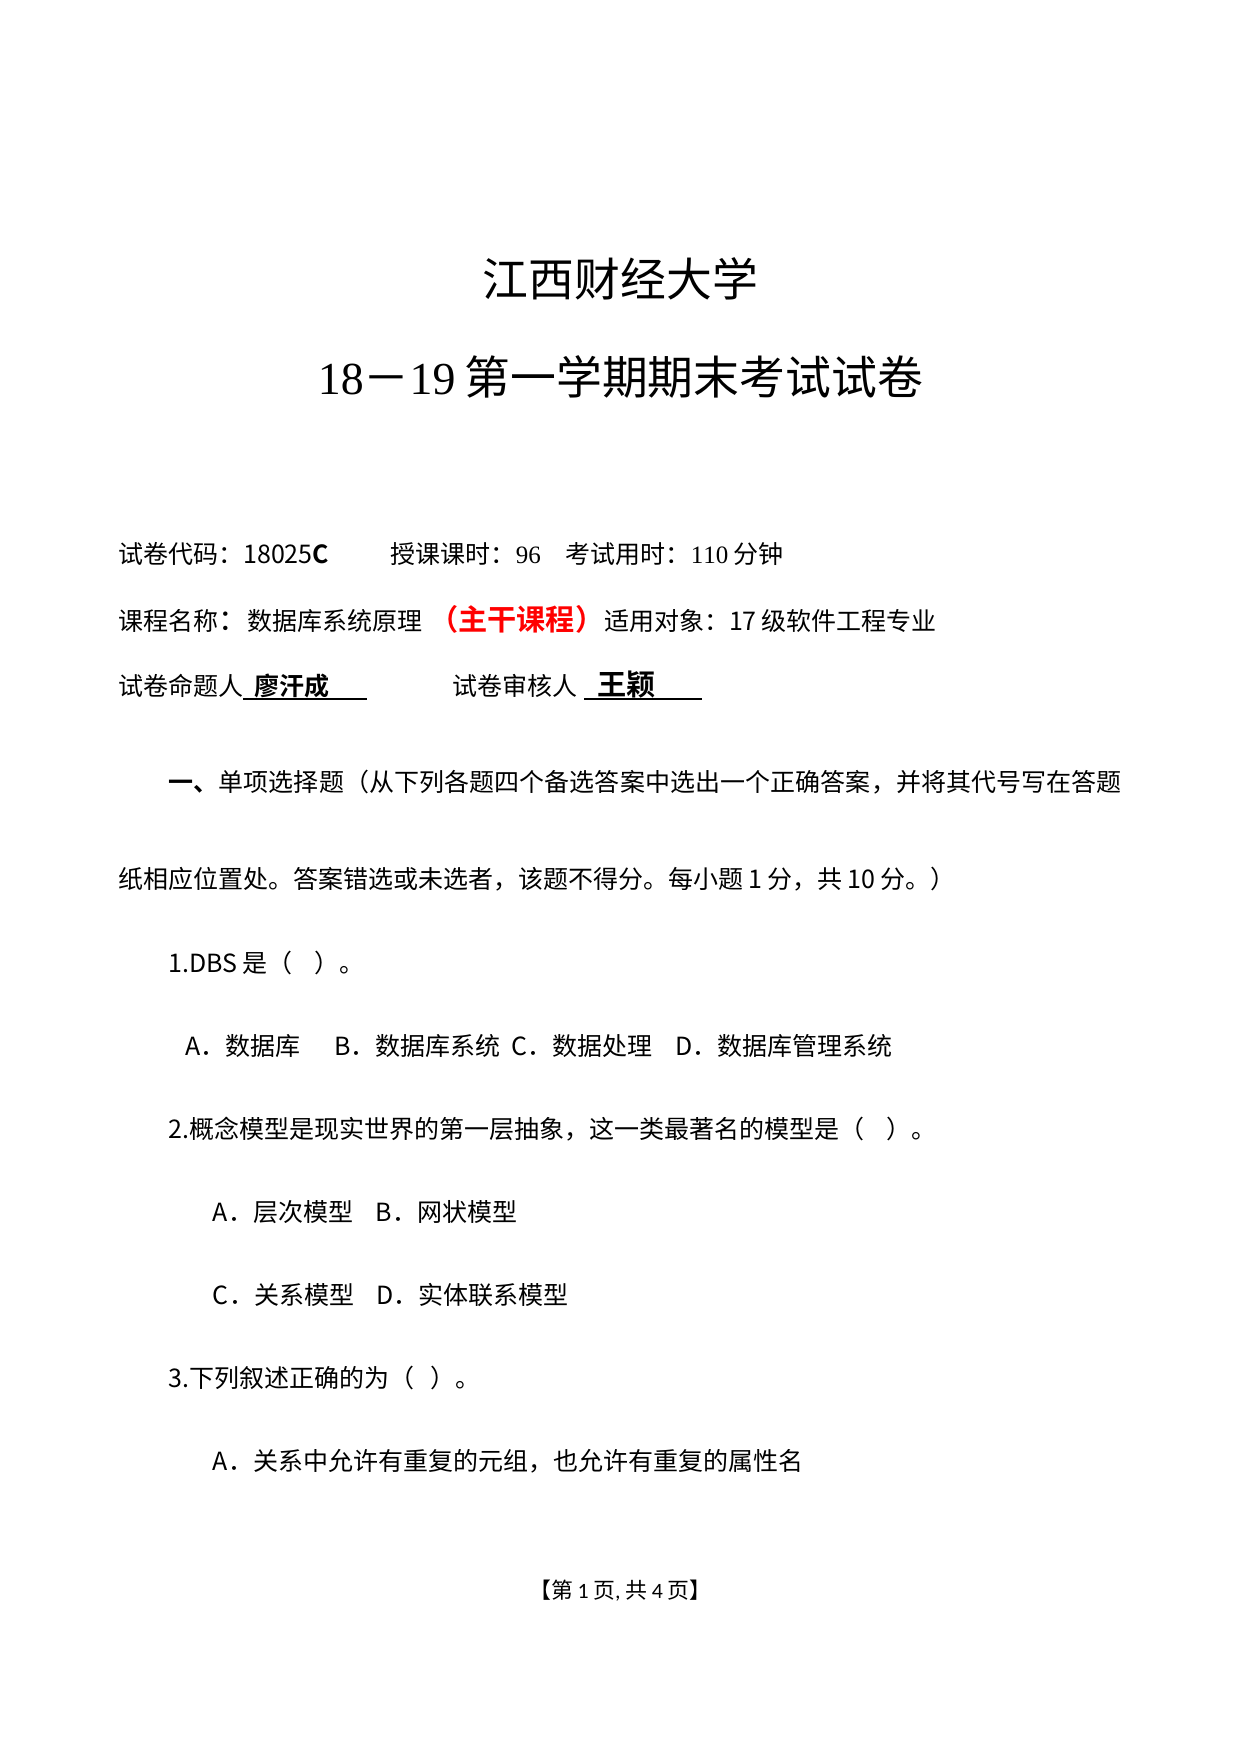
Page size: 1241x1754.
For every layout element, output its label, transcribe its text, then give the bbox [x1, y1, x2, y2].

text 18－19第一学期期末考试试卷 [118, 326, 1122, 423]
text 试卷代码：18025C 授课课时：96 考试用时：110分钟 [118, 521, 1122, 586]
text 3.下列叙述正确的为（ ）。 [118, 1344, 1122, 1409]
text 课程名称：数据库系统原理 （主干课程）适用对象：17级软件工程专业 [118, 586, 1122, 651]
text A．关系中允许有重复的元组，也允许有重复的属性名 [118, 1427, 1122, 1492]
text 2.概念模型是现实世界的第一层抽象，这一类最著名的模型是（ ）。 [118, 1095, 1122, 1160]
text 江西财经大学 [118, 228, 1122, 326]
text 试卷命题人 廖汗成 试卷审核人 王颖 [118, 651, 1122, 716]
text 1.DBS是（ ）。 [118, 929, 1122, 994]
text A．数据库 B．数据库系统 C．数据处理 D．数据库管理系统 [118, 1012, 1122, 1077]
text C．关系模型 D．实体联系模型 [118, 1261, 1122, 1326]
text 一、单项选择题（从下列各题四个备选答案中选出一个正确答案，并将其代号写在答题纸相应位置处。答案错选或未选者，该题不得分。每小题1分，共10分。） [118, 748, 1122, 911]
text A．层次模型 B．网状模型 [118, 1178, 1122, 1243]
